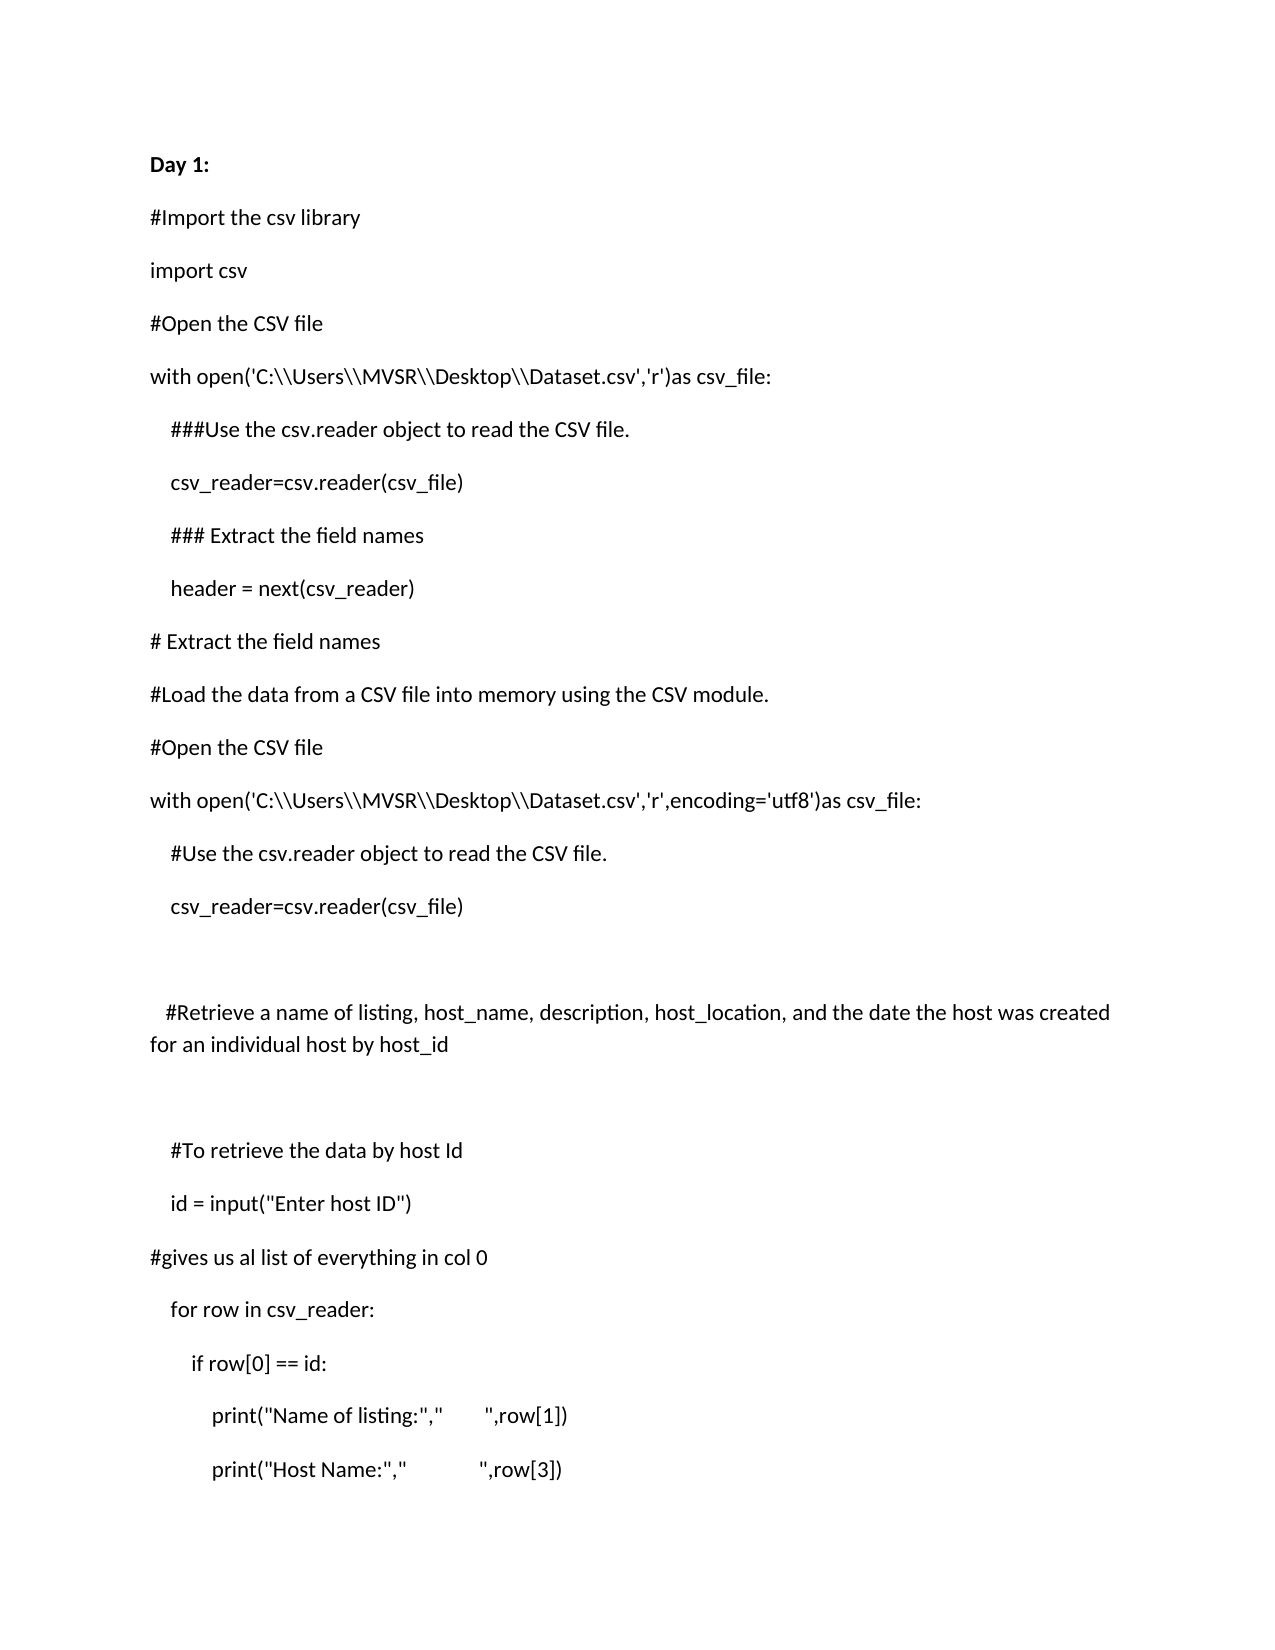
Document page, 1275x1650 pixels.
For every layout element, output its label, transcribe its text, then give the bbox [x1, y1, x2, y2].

text #Open the CSV file [150, 309, 1125, 337]
text #gives us al list of everything in col 0 [150, 1243, 1125, 1271]
text ###Use the csv.reader object to read the CSV file. [150, 415, 1125, 443]
text csv_reader=csv.reader(csv_file) [150, 468, 1125, 496]
text #Open the CSV file [150, 733, 1125, 761]
text #Retrieve a name of listing, host_name, description, host_location, and the date the host was created for an individual host by host_id [150, 998, 1125, 1058]
text id = input("Enter host ID") [150, 1189, 1125, 1218]
text print("Name of listing:"," ",row[1]) [150, 1402, 1125, 1430]
text print("Host Name:"," ",row[3]) [150, 1455, 1125, 1483]
text import csv [150, 256, 1125, 284]
text #Import the csv library [150, 203, 1125, 231]
text # Extract the field names [150, 627, 1125, 655]
text csv_reader=csv.reader(csv_file) [150, 892, 1125, 920]
text with open('C:\\Users\\MVSR\\Desktop\\Dataset.csv','r')as csv_file: [150, 362, 1125, 390]
text for row in csv_reader: [150, 1296, 1125, 1324]
text #To retrieve the data by host Id [150, 1137, 1125, 1164]
text if row[0] == id: [150, 1349, 1125, 1377]
text #Use the csv.reader object to read the CSV file. [150, 839, 1125, 867]
text #Load the data from a CSV file into memory using the CSV module. [150, 680, 1125, 708]
text Day 1: [150, 150, 1125, 178]
text with open('C:\\Users\\MVSR\\Desktop\\Dataset.csv','r',encoding='utf8')as csv_file: [150, 786, 1125, 814]
text header = next(csv_reader) [150, 574, 1125, 602]
text ### Extract the field names [150, 521, 1125, 549]
